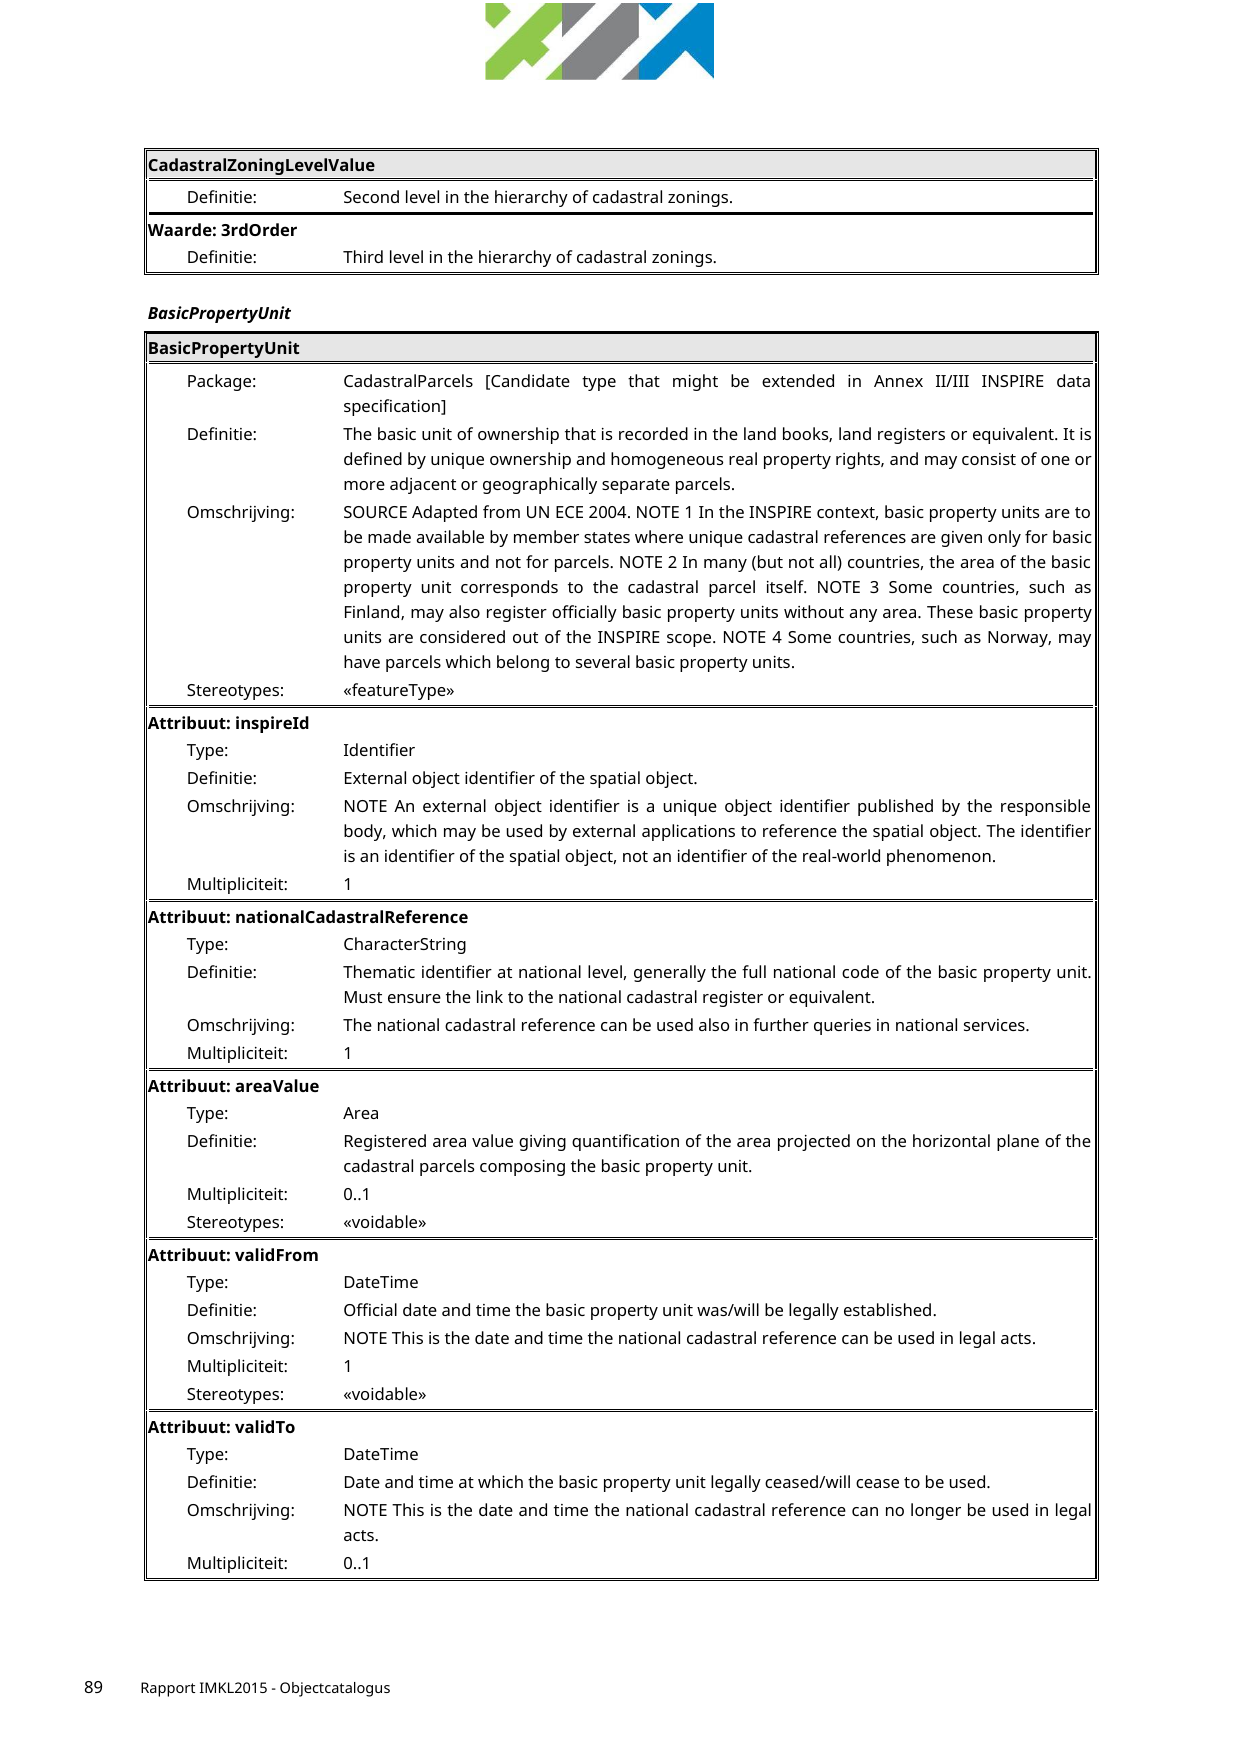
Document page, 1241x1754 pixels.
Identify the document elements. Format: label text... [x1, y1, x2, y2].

subtitle BasicPropertyUnit [148, 300, 1093, 325]
picture [485, 3, 697, 80]
table_cell Attribuut: areaValue [145, 1068, 1097, 1237]
table_cell Attribuut: nationalCadastralReference [145, 899, 1097, 1068]
picture [656, 50, 714, 80]
table_cell Attribuut: validTo [145, 1409, 1097, 1578]
table_cell Attribuut: validFrom [145, 1237, 1097, 1409]
table_cell Waarde: 2ndOrder [147, 178, 1096, 212]
table_cell Attribuut: inspireId [145, 705, 1097, 899]
table_cell Waarde: 3rdOrder [147, 212, 1095, 272]
table_header CadastralZoningLevelValue [147, 151, 1095, 177]
table_cell [145, 361, 1097, 705]
table_header BasicPropertyUnit [147, 334, 1095, 361]
